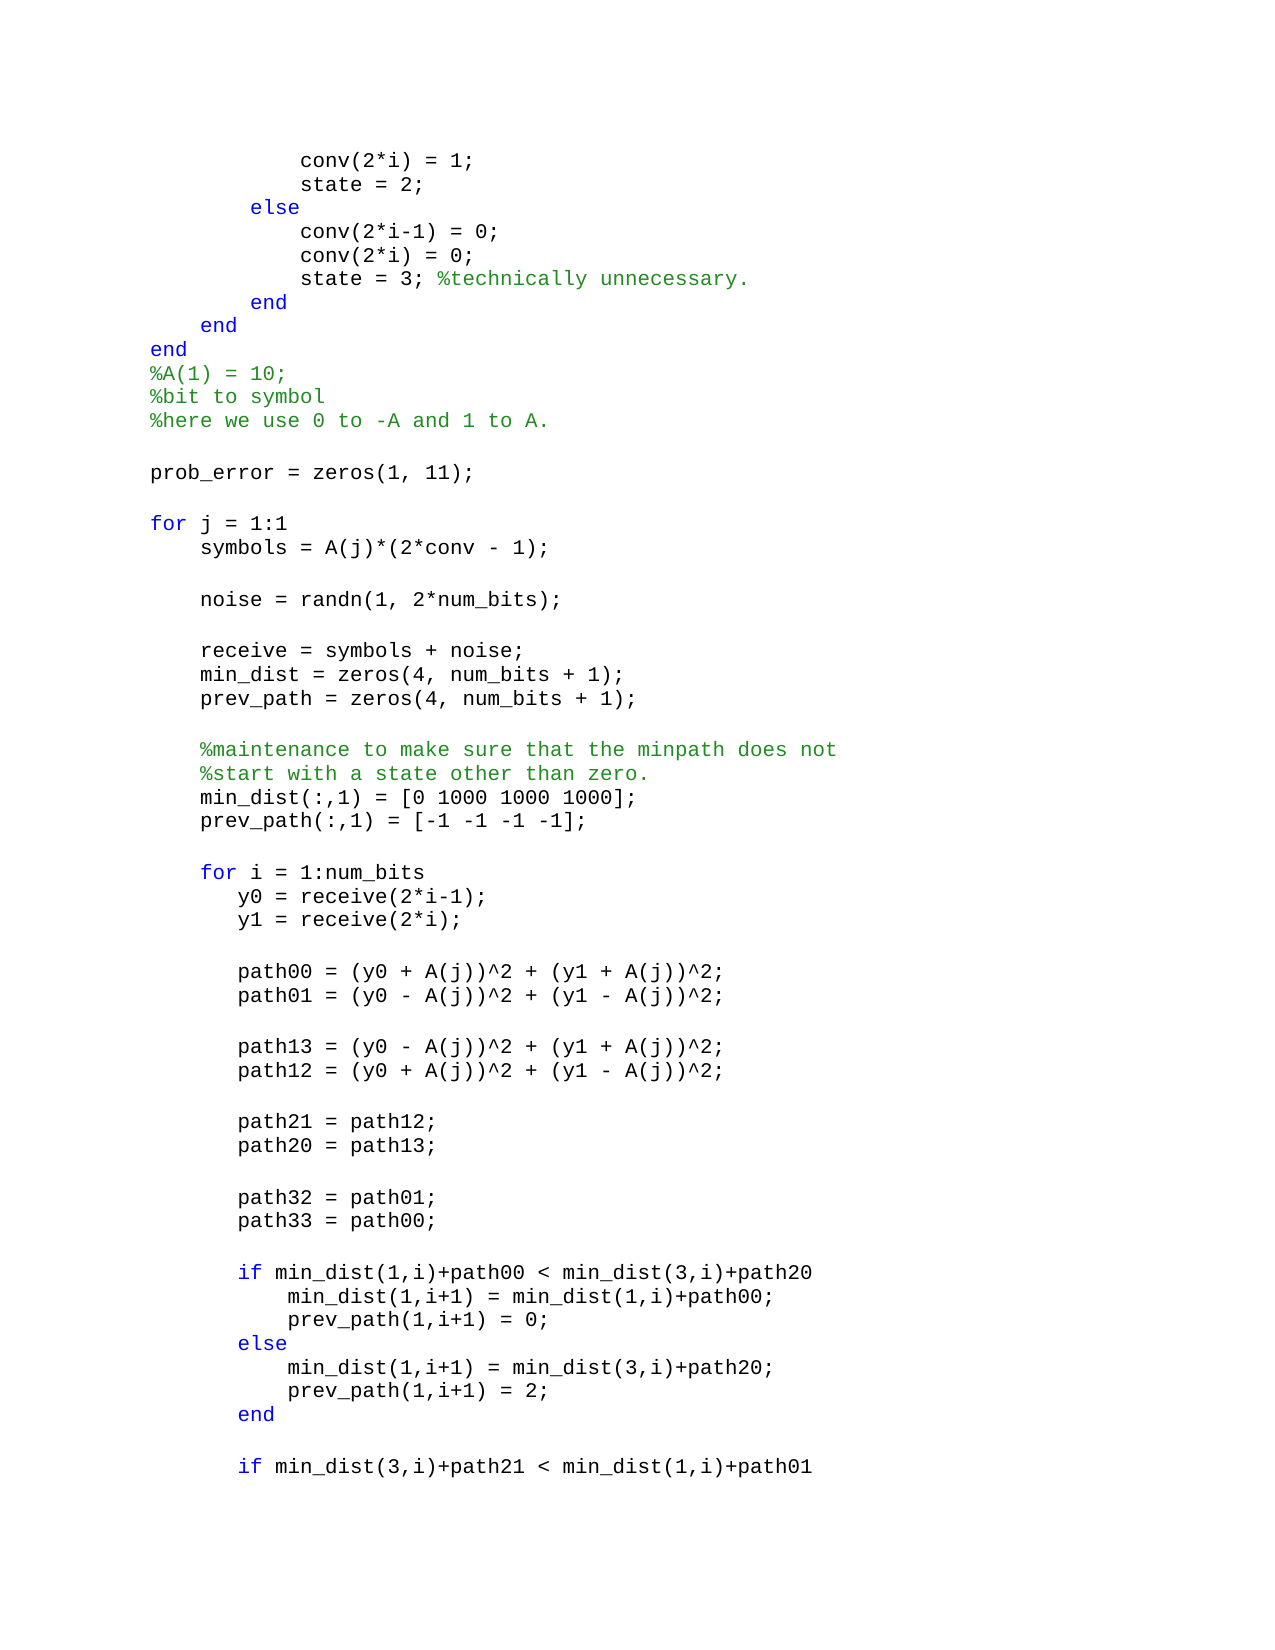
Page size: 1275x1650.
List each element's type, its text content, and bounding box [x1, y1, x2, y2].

text symbols = A(j)*(2*conv - 1); [150, 537, 1125, 561]
text end [150, 316, 1125, 339]
text prob_error = zeros(1, 11); [150, 462, 1125, 485]
text end [150, 339, 1125, 363]
text prev_path = zeros(4, num_bits + 1); [150, 688, 1125, 711]
text noise = randn(1, 2*num_bits); [150, 589, 1125, 612]
text min_dist(1,i+1) = min_dist(1,i)+path00; [150, 1286, 1125, 1309]
text prev_path(:,1) = [-1 -1 -1 -1]; [150, 810, 1125, 834]
text path32 = path01; [150, 1187, 1125, 1211]
text conv(2*i-1) = 0; [150, 221, 1125, 244]
text path21 = path12; [150, 1112, 1125, 1135]
text end [150, 1404, 1125, 1428]
text path20 = path13; [150, 1135, 1125, 1159]
text path12 = (y0 + A(j))^2 + (y1 - A(j))^2; [150, 1060, 1125, 1083]
text y1 = receive(2*i); [150, 909, 1125, 933]
text else [150, 197, 1125, 221]
text for i = 1:num_bits [150, 862, 1125, 886]
text %A(1) = 10; [150, 363, 1125, 386]
text for j = 1:1 [150, 513, 1125, 537]
text y0 = receive(2*i-1); [150, 886, 1125, 909]
text %bit to symbol [150, 386, 1125, 410]
text else [150, 1333, 1125, 1357]
text conv(2*i) = 0; [150, 244, 1125, 268]
text path01 = (y0 - A(j))^2 + (y1 - A(j))^2; [150, 984, 1125, 1008]
text min_dist = zeros(4, num_bits + 1); [150, 664, 1125, 688]
text conv(2*i) = 1; [150, 150, 1125, 174]
text if min_dist(3,i)+path21 < min_dist(1,i)+path01 [150, 1456, 1125, 1479]
text path00 = (y0 + A(j))^2 + (y1 + A(j))^2; [150, 961, 1125, 984]
text state = 2; [150, 174, 1125, 197]
text prev_path(1,i+1) = 2; [150, 1380, 1125, 1404]
text %here we use 0 to -A and 1 to A. [150, 410, 1125, 434]
text min_dist(1,i+1) = min_dist(3,i)+path20; [150, 1357, 1125, 1380]
text %maintenance to make sure that the minpath does not [150, 739, 1125, 763]
text min_dist(:,1) = [0 1000 1000 1000]; [150, 787, 1125, 810]
text end [150, 292, 1125, 316]
text path13 = (y0 - A(j))^2 + (y1 + A(j))^2; [150, 1036, 1125, 1060]
text prev_path(1,i+1) = 0; [150, 1309, 1125, 1333]
text receive = symbols + noise; [150, 640, 1125, 664]
text path33 = path00; [150, 1211, 1125, 1234]
text if min_dist(1,i)+path00 < min_dist(3,i)+path20 [150, 1262, 1125, 1286]
text state = 3; %technically unnecessary. [150, 268, 1125, 292]
text %start with a state other than zero. [150, 763, 1125, 787]
